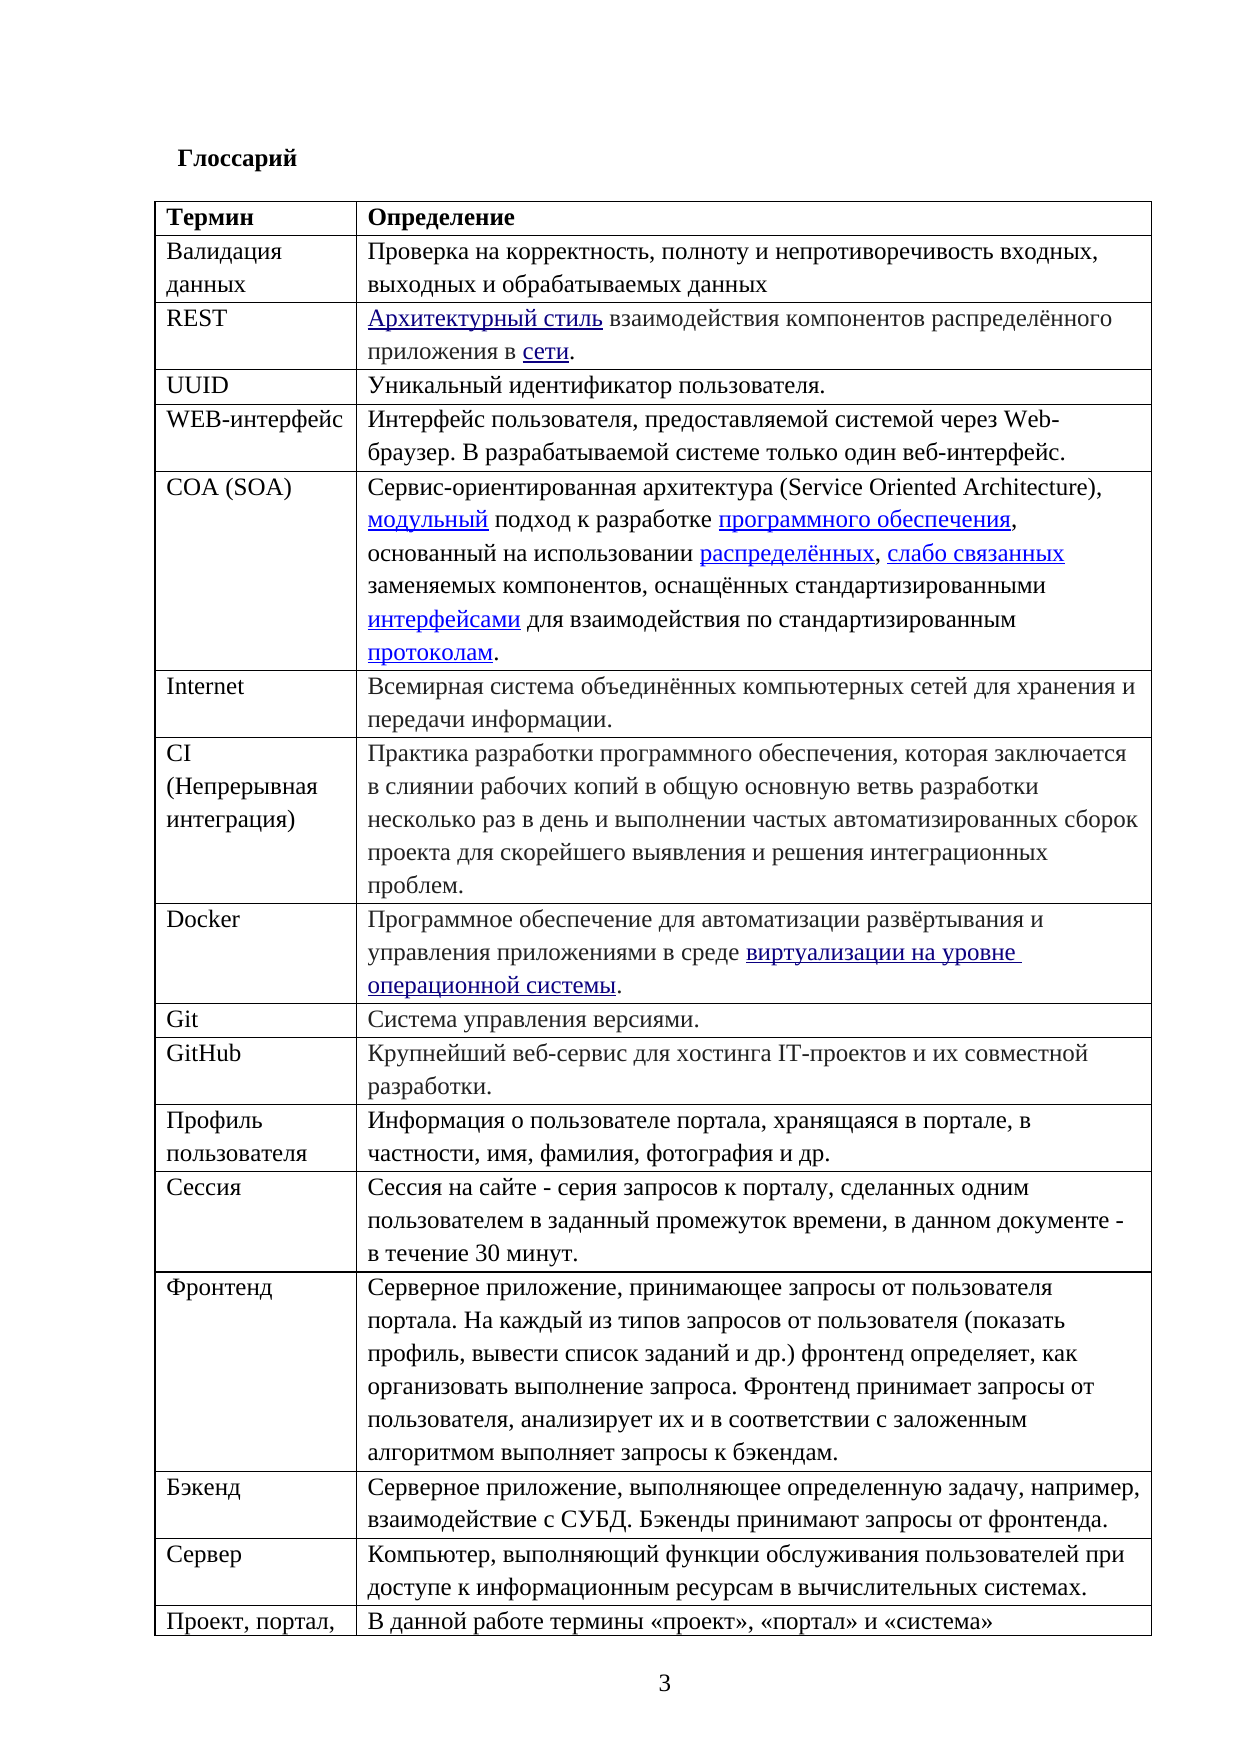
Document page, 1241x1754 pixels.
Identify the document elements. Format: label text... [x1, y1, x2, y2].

table_cell В данной работе термины «проект», «портал» и «система» взаимозаменяемы. [357, 1606, 1151, 1634]
table_cell Проект, портал, система [156, 1606, 356, 1634]
table_header Термин [156, 202, 356, 235]
table_cell Серверное приложение, выполняющее определенную задачу, например, взаимодействие с СУБД. Бэкенды принимают запросы от фронтенда. [357, 1472, 1151, 1538]
table_cell Уникальный идентификатор пользователя. [357, 370, 1151, 403]
table_cell Серверное приложение, принимающее запросы от пользователя портала. На каждый из типов запросов от пользователя (показать профиль, вывести список заданий и др.) фронтенд определяет, как организовать выполнение запроса. Фронтенд принимает запросы от пользователя, анализирует их и в соответствии с заложенным алгоритмом выполняет запросы к бэкендам. [357, 1273, 1151, 1471]
table_cell СОА (SOA) [156, 472, 356, 670]
table_cell Проверка на корректность, полноту и непротиворечивость входных, выходных и обрабатываемых данных [357, 236, 1151, 302]
table_cell CI (Непрерывная интеграция) [156, 738, 356, 903]
table_cell UUID [156, 370, 356, 403]
table_cell Валидация данных [156, 236, 356, 302]
table_cell Архитектурный стиль взаимодействия компонентов распределённого приложения в сети. [357, 303, 1151, 369]
table_cell GitHub [156, 1038, 356, 1104]
table_cell Сервер [156, 1539, 356, 1605]
table_cell Программное обеспечение для автоматизации развёртывания и управления приложениями в среде виртуализации на уровне операционной системы. [357, 904, 1151, 1003]
table_cell Профиль пользователя [156, 1105, 356, 1171]
table_cell Бэкенд [156, 1472, 356, 1538]
table_cell Сессия на сайте - серия запросов к порталу, сделанных одним пользователем в заданный промежуток времени, в данном документе - в течение 30 минут. [357, 1172, 1151, 1271]
table_cell WEB-интерфейс [156, 405, 356, 471]
table_cell Всемирная система объединённых компьютерных сетей для хранения и передачи информации. [357, 671, 1151, 737]
subtitle Глоссарий [177, 143, 1152, 172]
table_cell Практика разработки программного обеспечения, которая заключается в слиянии рабочих копий в общую основную ветвь разработки несколько раз в день и выполнении частых автоматизированных сборок проекта для скорейшего выявления и решения интеграционных проблем. [357, 738, 1151, 903]
table_cell Крупнейший веб-сервис для хостинга IT-проектов и их совместной разработки. [357, 1038, 1151, 1104]
table_cell Git [156, 1004, 356, 1037]
table_header Определение [357, 202, 1151, 235]
table_cell Система управления версиями. [357, 1004, 1151, 1037]
table_cell Информация о пользователе портала, хранящаяся в портале, в частности, имя, фамилия, фотография и др. [357, 1105, 1151, 1171]
table_cell Сервис-ориентированная архитектура (Service Oriented Architecture), модульный подход к разработке программного обеспечения, основанный на использовании распределённых, слабо связанных заменяемых компонентов, оснащённых стандартизированными интерфейсами для взаимодействия по стандартизированным протоколам. [357, 472, 1151, 670]
table_cell Компьютер, выполняющий функции обслуживания пользователей при доступе к информационным ресурсам в вычислительных системах. [357, 1539, 1151, 1605]
table_cell Internet [156, 671, 356, 737]
table_cell Фронтенд [156, 1273, 356, 1471]
table_cell Интерфейс пользователя, предоставляемой системой через Web-браузер. В разрабатываемой системе только один веб-интерфейс. [357, 405, 1151, 471]
table_cell REST [156, 303, 356, 369]
table_cell Docker [156, 904, 356, 1003]
table_cell Сессия [156, 1172, 356, 1271]
